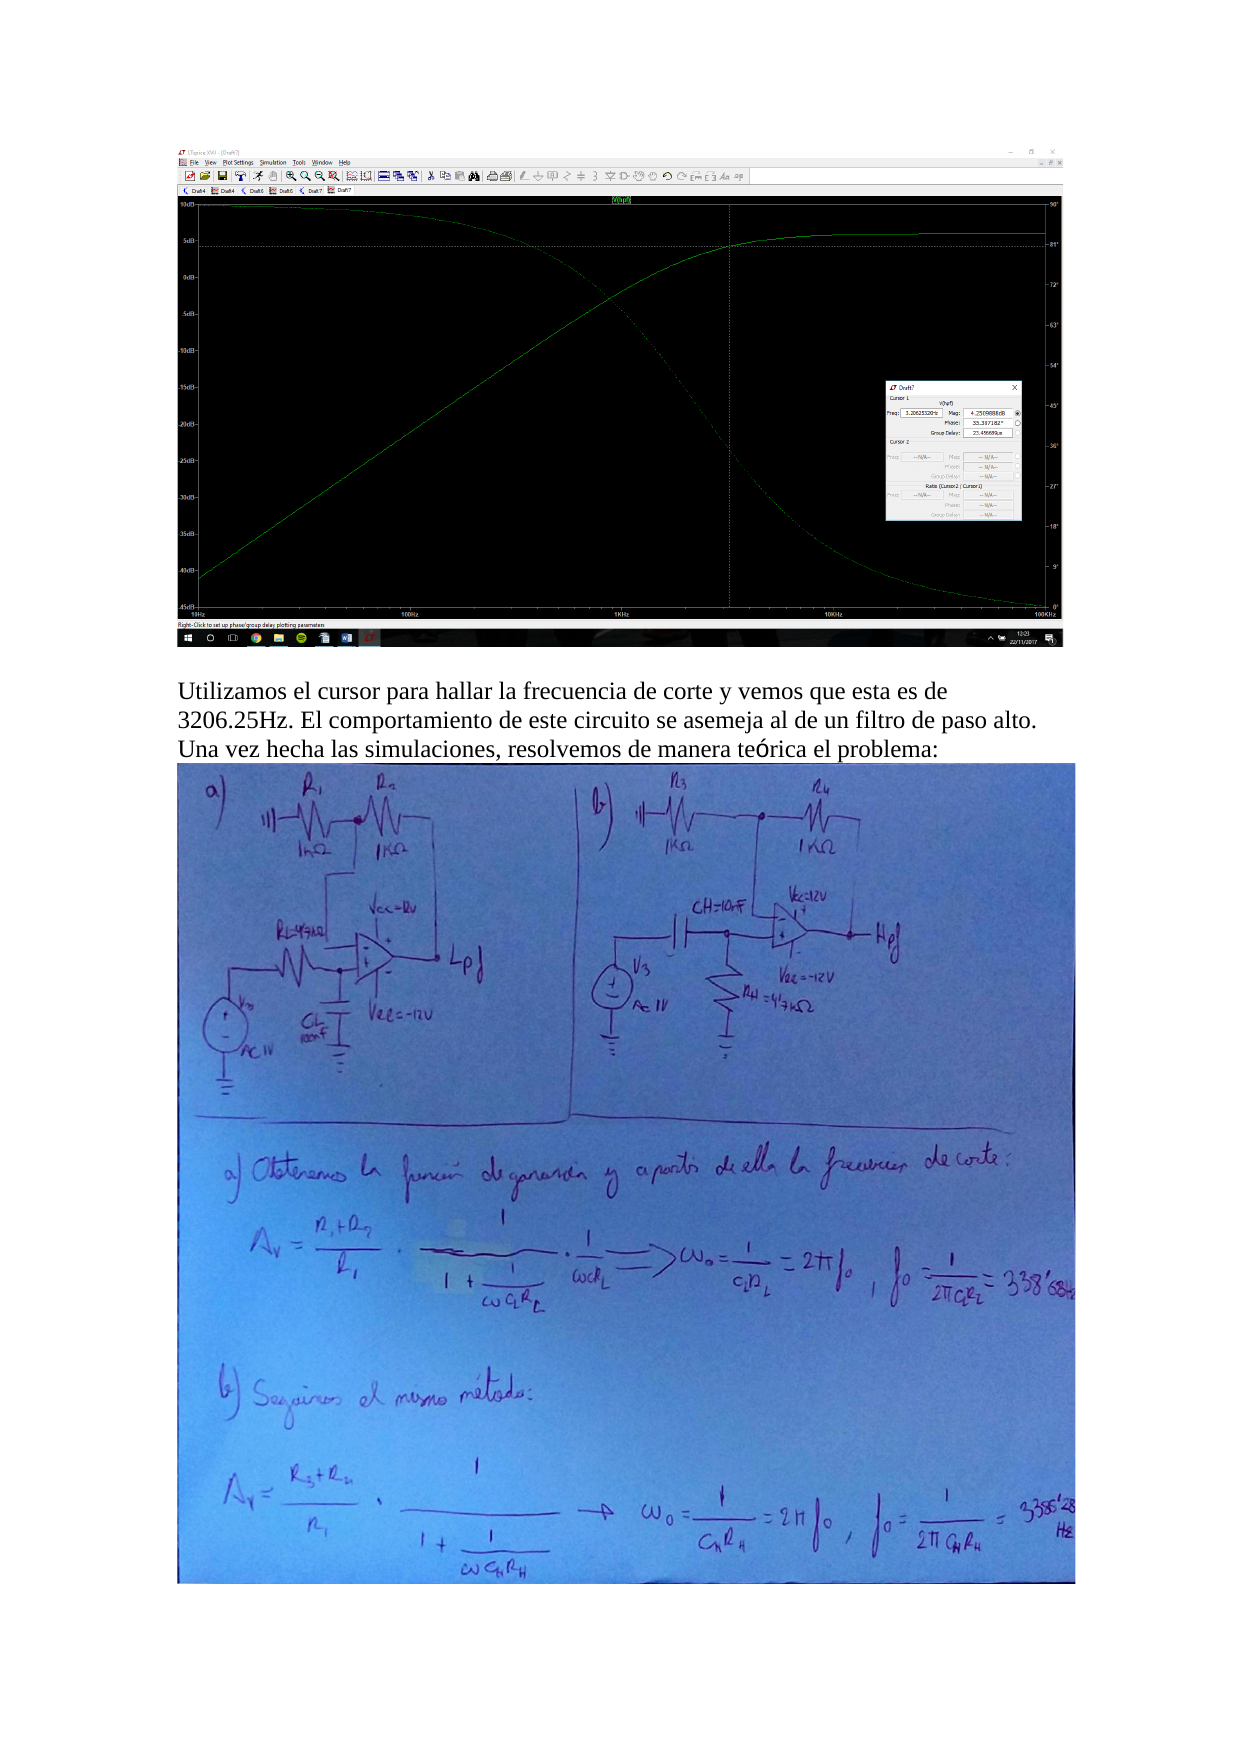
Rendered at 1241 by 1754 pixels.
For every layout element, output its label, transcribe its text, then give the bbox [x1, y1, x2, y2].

picture [177, 147, 1064, 647]
text Una vez hecha las simulaciones, resolvemos de manera teórica el problema: [177, 734, 1063, 763]
picture [177, 763, 1076, 1584]
text Utilizamos el cursor para hallar la frecuencia de corte y vemos que esta es de 3206.25Hz. El comportamiento de este circuito se asemeja al de un filtro de paso alto. [177, 676, 1063, 734]
